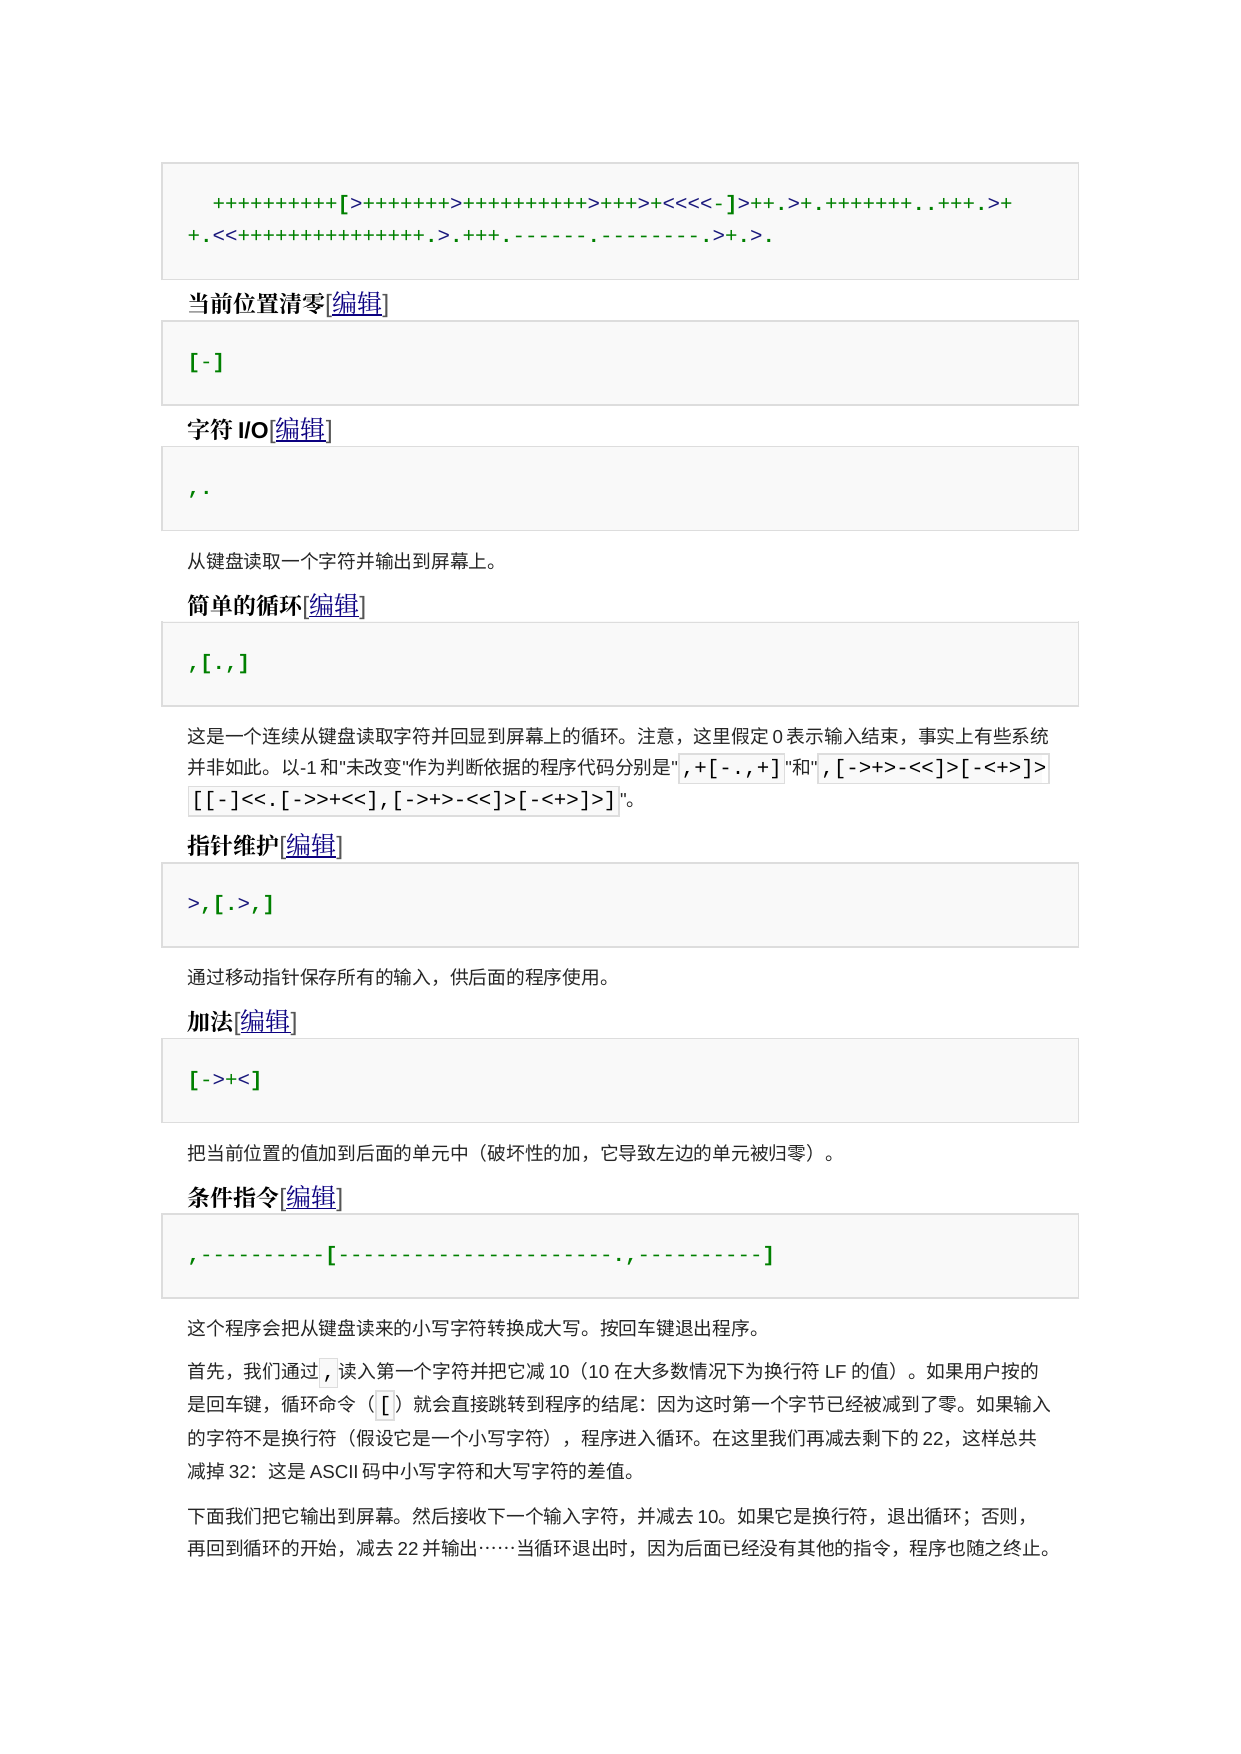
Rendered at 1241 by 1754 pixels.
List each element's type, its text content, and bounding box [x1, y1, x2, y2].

text [-] [163, 322, 1078, 404]
text 这是一个连续从键盘读取字符并回显到屏幕上的循环。注意，这里假定0表示输入结束，事实上有些系统并非如此。以-1和"未改变"作为判断依据的程序代码分别是",+[-.,+]"和",[->+>-<<]>[-<+>]>[[-]<<.[->>+<<],[->+>-<<]>[-<+>]>]"。 [187, 719, 1053, 817]
text ,[.,] [163, 623, 1078, 705]
text 把当前位置的值加到后面的单元中（破坏性的加，它导致左边的单元被归零）。 [187, 1136, 1053, 1168]
text >,[.>,] [163, 864, 1078, 946]
text ++++++++++[>+++++++>++++++++++>+++>+<<<<-]>++.>+.+++++++..+++.>++.<<+++++++++++++++.>.+++.------.--------.>+.>. [163, 164, 1078, 279]
text 从键盘读取一个字符并输出到屏幕上。 [187, 544, 1053, 576]
text 下面我们把它输出到屏幕。然后接收下一个输入字符，并减去10。如果它是换行符，退出循环；否则，再回到循环的开始，减去22并输出……当循环退出时，因为后面已经没有其他的指令，程序也随之终止。 [187, 1499, 1053, 1564]
subtitle 简单的循环[编辑] [187, 589, 1053, 621]
text 通过移动指针保存所有的输入，供后面的程序使用。 [187, 960, 1053, 993]
text 这个程序会把从键盘读来的小写字符转换成大写。按回车键退出程序。 [187, 1311, 1053, 1344]
text ,. [163, 447, 1078, 530]
subtitle 加法[编辑] [187, 1005, 1053, 1038]
subtitle 指针维护[编辑] [187, 829, 1053, 862]
subtitle 当前位置清零[编辑] [187, 288, 1053, 320]
subtitle 字符I/O[编辑] [187, 413, 1053, 446]
text [->+<] [163, 1039, 1078, 1122]
subtitle 条件指令[编辑] [187, 1181, 1053, 1213]
text ,----------[----------------------.,----------] [163, 1215, 1078, 1297]
text 首先，我们通过,读入第一个字符并把它减10（10 在大多数情况下为换行符 LF 的值）。如果用户按的是回车键，循环命令（[）就会直接跳转到程序的结尾：因为这时第一个字节已经被减到了零。如果输入的字符不是换行符（假设它是一个小写字符），程序进入循环。在这里我们再减去剩下的22，这样总共减掉32：这是ASCII码中小写字符和大写字符的差值。 [187, 1356, 1053, 1486]
